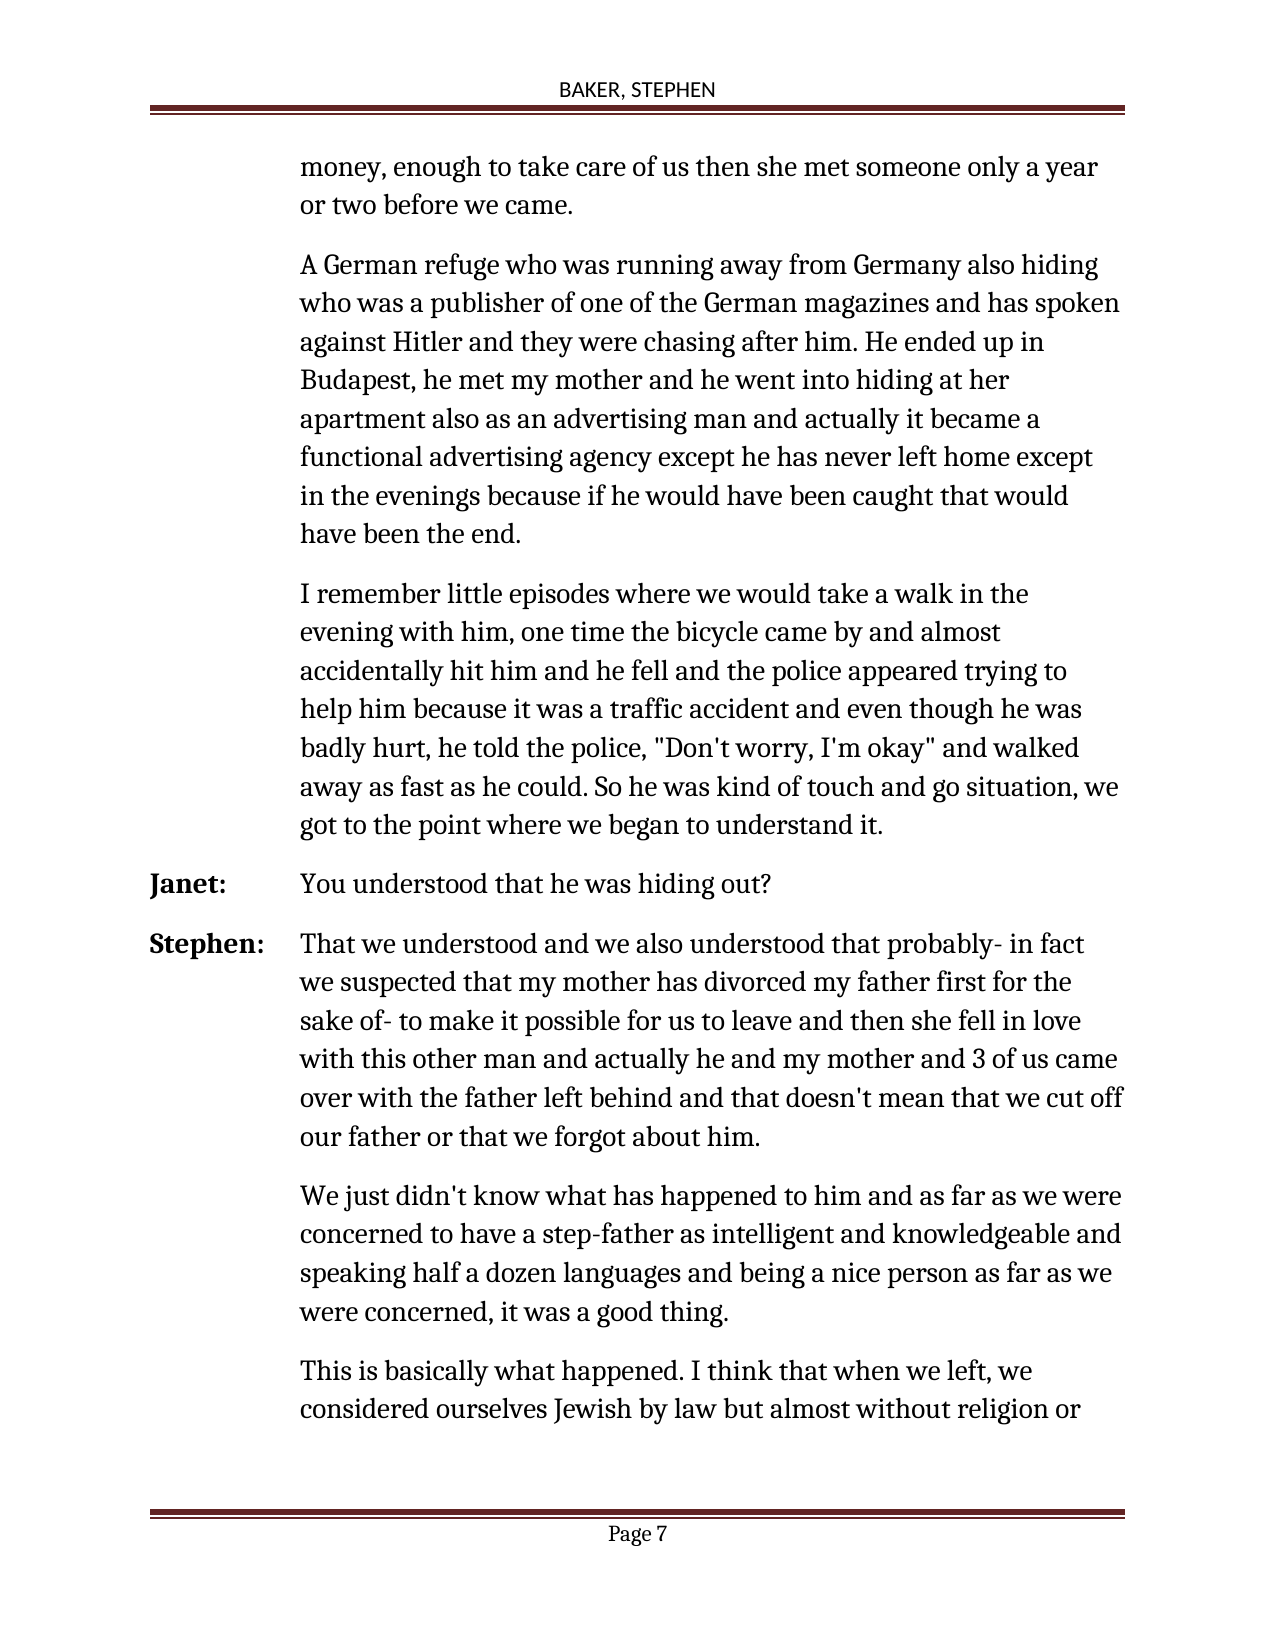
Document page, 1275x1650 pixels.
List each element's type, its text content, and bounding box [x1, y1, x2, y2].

text I remember little episodes where we would take a walk in the evening with him, one time the bicycle came by and almost accidentally hit him and he fell and the police appeared trying to help him because it was a traffic accident and even though he was badly hurt, he told the police, "Don't worry, I'm okay" and walked away as fast as he could. So he was kind of touch and go situation, we got to the point where we began to understand it. [300, 577, 1125, 842]
text A German refuge who was running away from Germany also hiding who was a publisher of one of the German magazines and has spoken against Hitler and they were chasing after him. He ended up in Budapest, he met my mother and he went into hiding at her apartment also as an advertising man and actually it became a functional advertising agency except he has never left home except in the evenings because if he would have been caught that would have been the end. [300, 248, 1125, 551]
text Stephen: That we understood and we also understood that probably- in fact we suspected that my mother has divorced my father first for the sake of- to make it possible for us to leave and then she fell in love with this other man and actually he and my mother and 3 of us came over with the father left behind and that doesn't mean that we cut off our father or that we forgot about him. [150, 927, 1125, 1153]
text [300, 150, 1125, 222]
text Janet: You understood that he was hiding out? [150, 868, 1125, 901]
text We just didn't know what has happened to him and as far as we were concerned to have a step-father as intelligent and knowledgeable and speaking half a dozen languages and being a nice person as far as we were concerned, it was a good thing. [300, 1179, 1125, 1328]
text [300, 1354, 1125, 1426]
